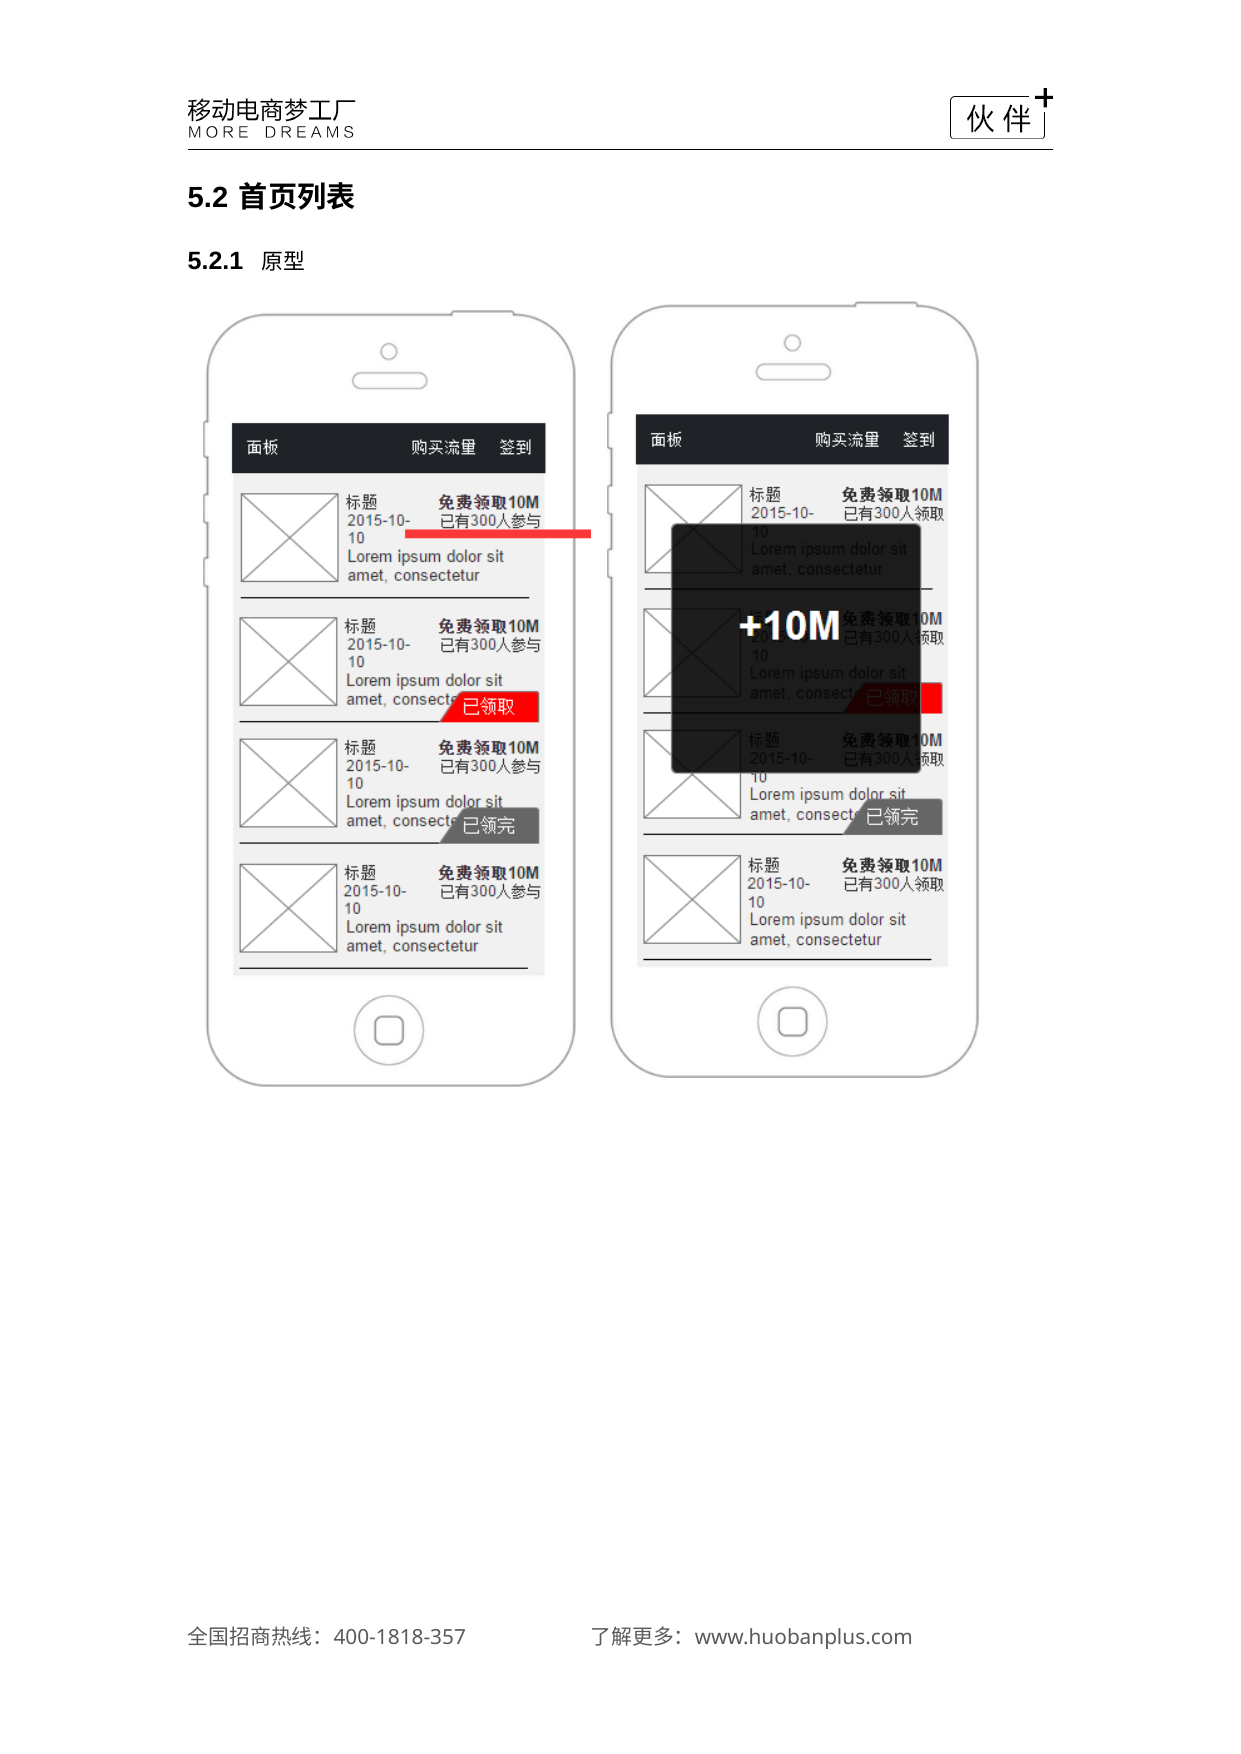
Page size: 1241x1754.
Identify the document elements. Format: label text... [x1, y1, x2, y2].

subtitle 原型 [187, 243, 1053, 276]
subtitle 首页列表 [187, 162, 1053, 227]
picture [950, 88, 1053, 139]
picture [187, 293, 1004, 1103]
picture [187, 97, 358, 139]
